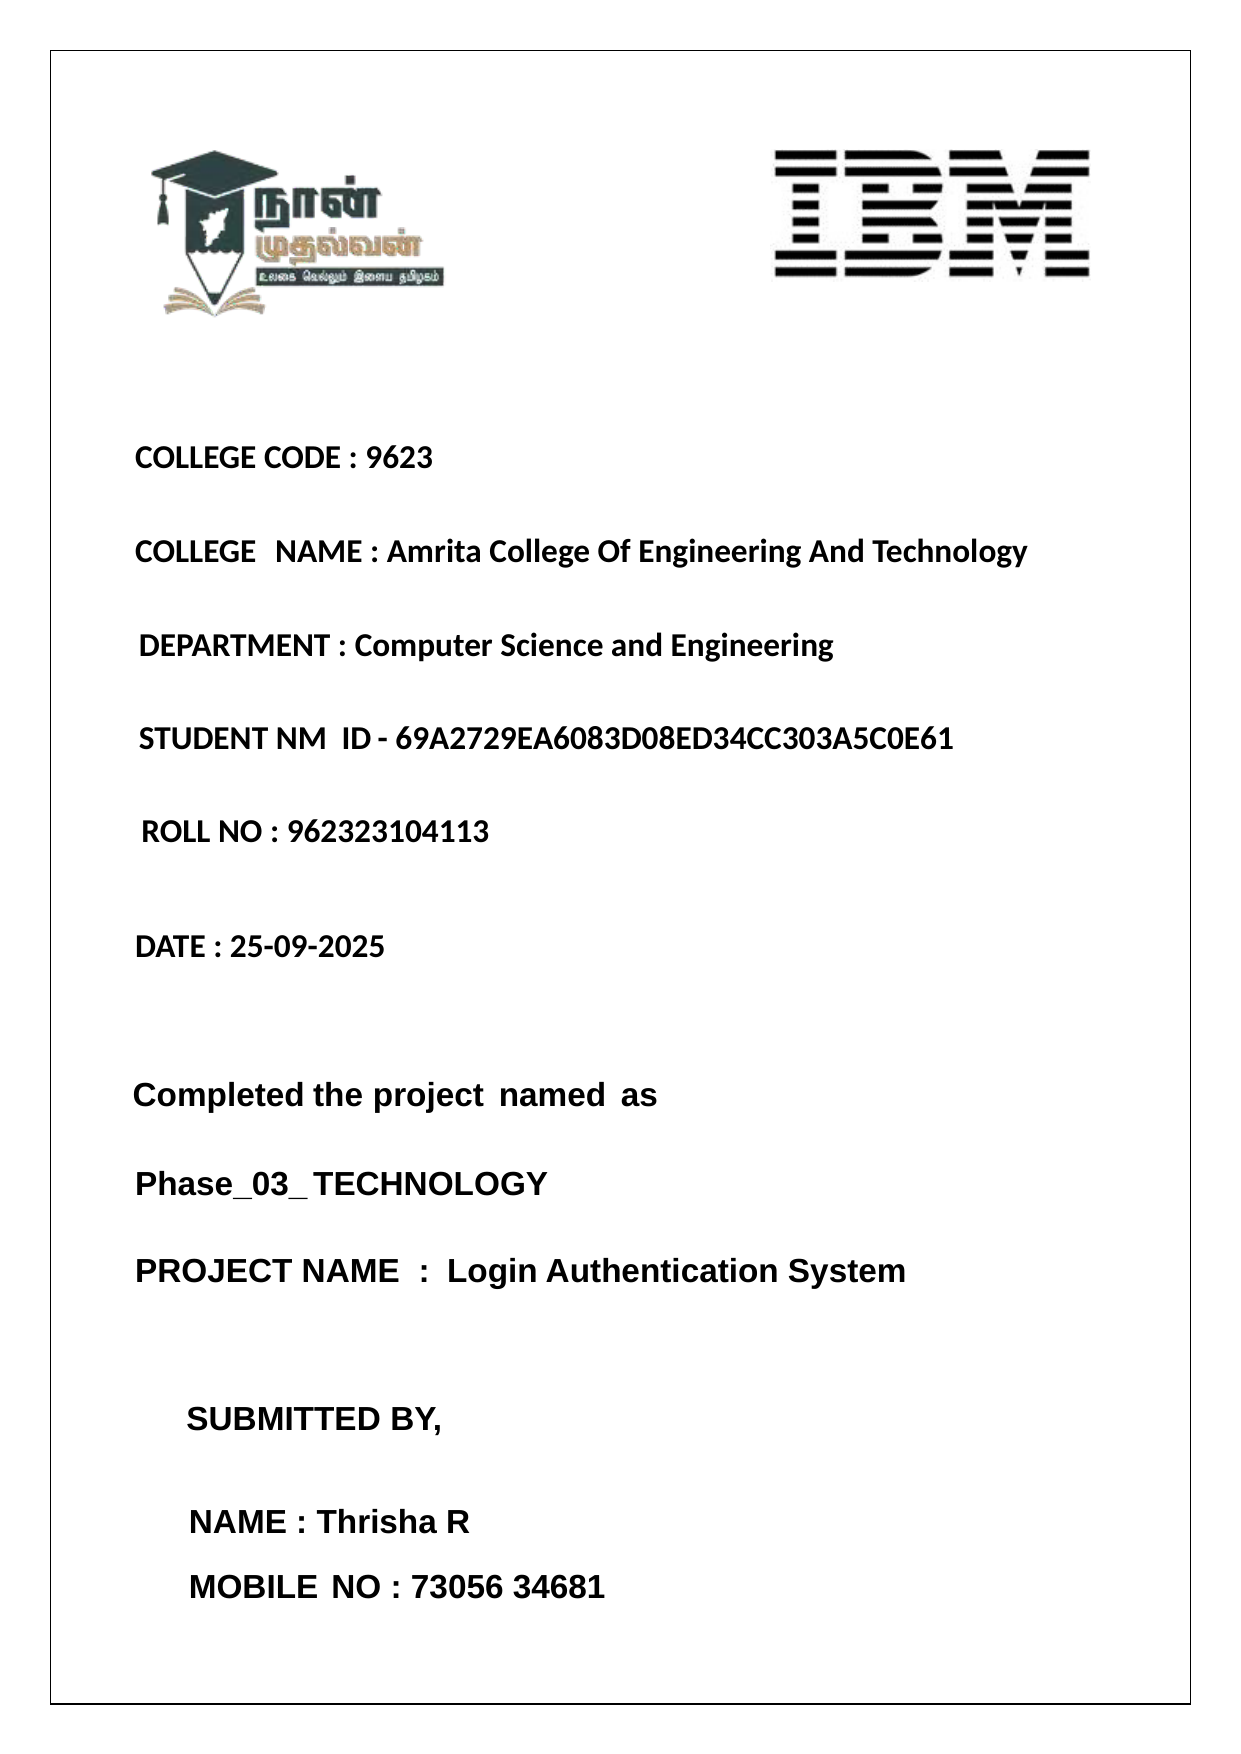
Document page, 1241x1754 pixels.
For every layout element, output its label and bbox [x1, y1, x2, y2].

picture [150, 149, 447, 319]
picture [770, 149, 1091, 282]
